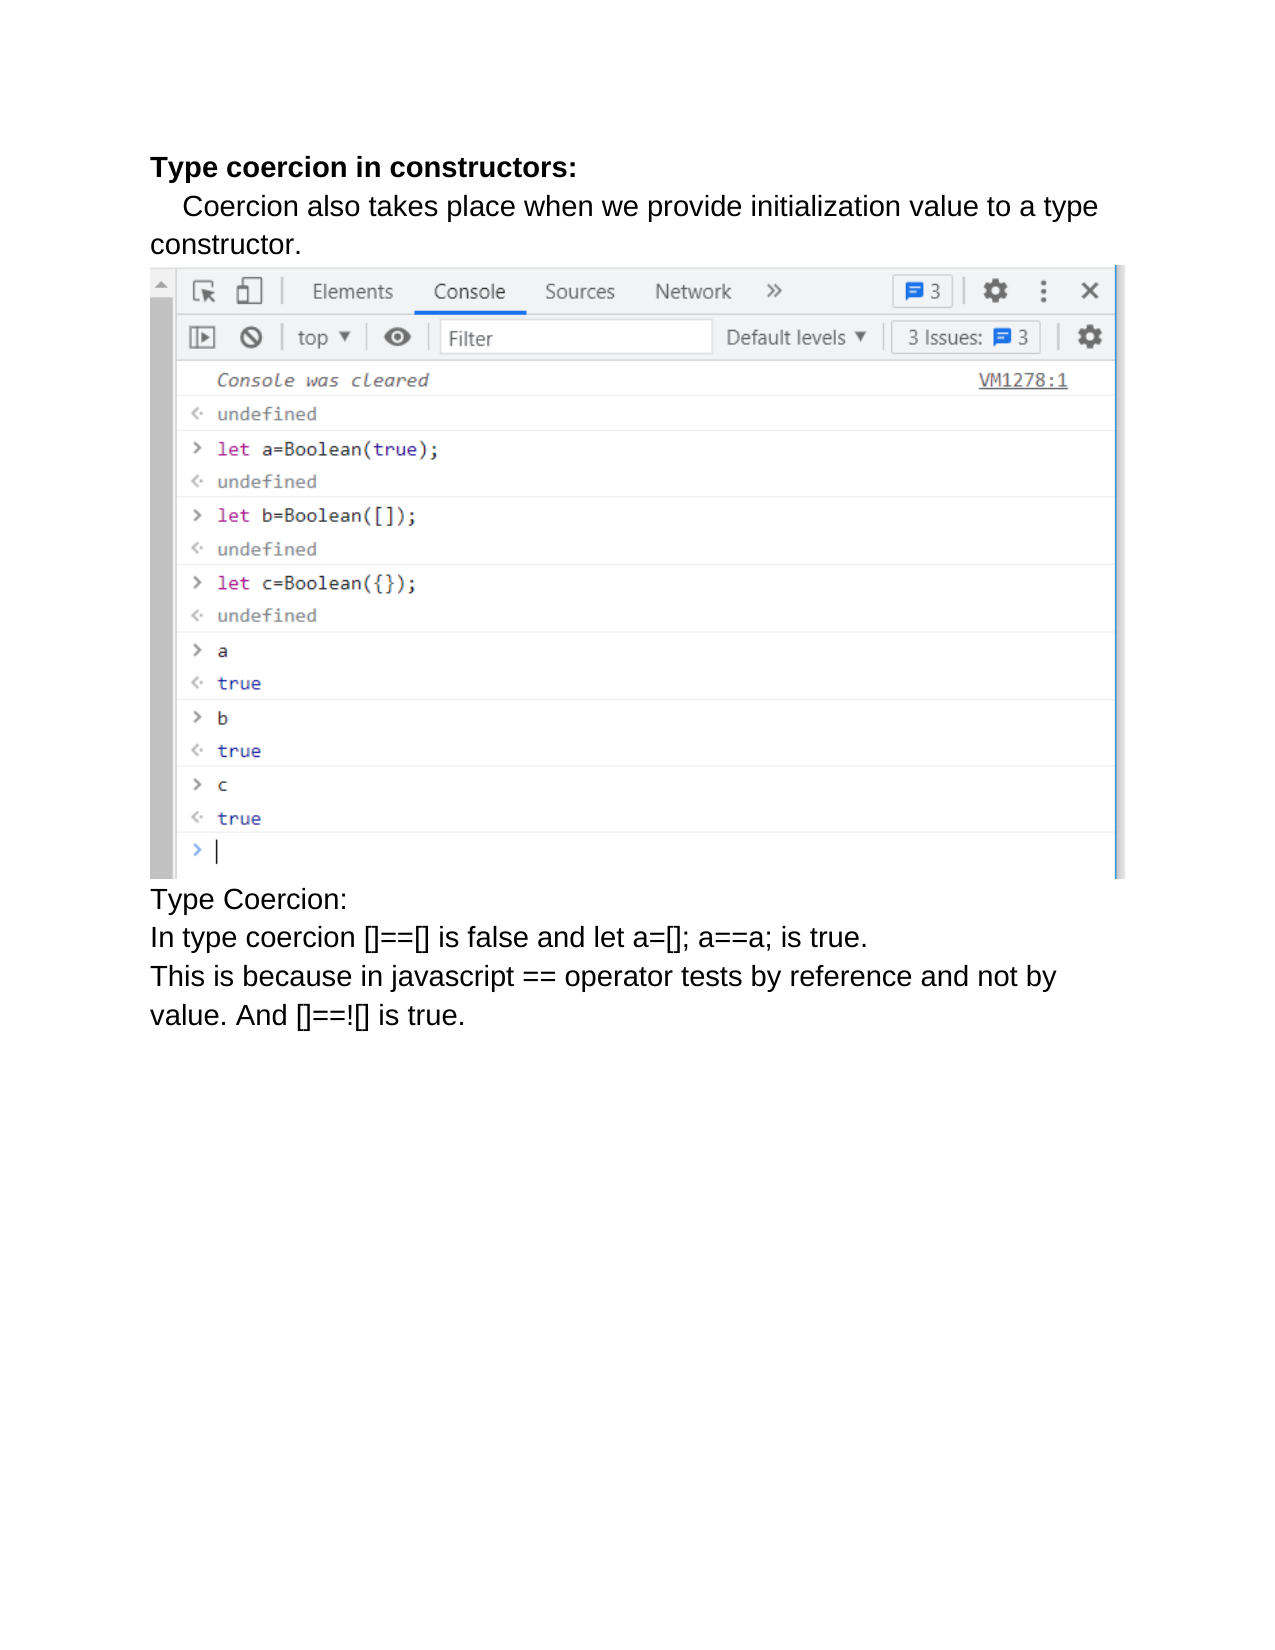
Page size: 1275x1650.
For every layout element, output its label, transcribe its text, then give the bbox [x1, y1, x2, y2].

text This is because in javascript == operator tests by reference and not by value. And []==![] is true. [150, 959, 1125, 1031]
picture [150, 265, 1125, 879]
text Type Coercion: [150, 882, 1125, 916]
text Type coercion in constructors: [150, 150, 1125, 183]
text In type coercion []==[] is false and let a=[]; a==a; is true. [150, 921, 1125, 954]
text Coercion also takes place when we provide initialization value to a type constructor. [150, 188, 1125, 261]
